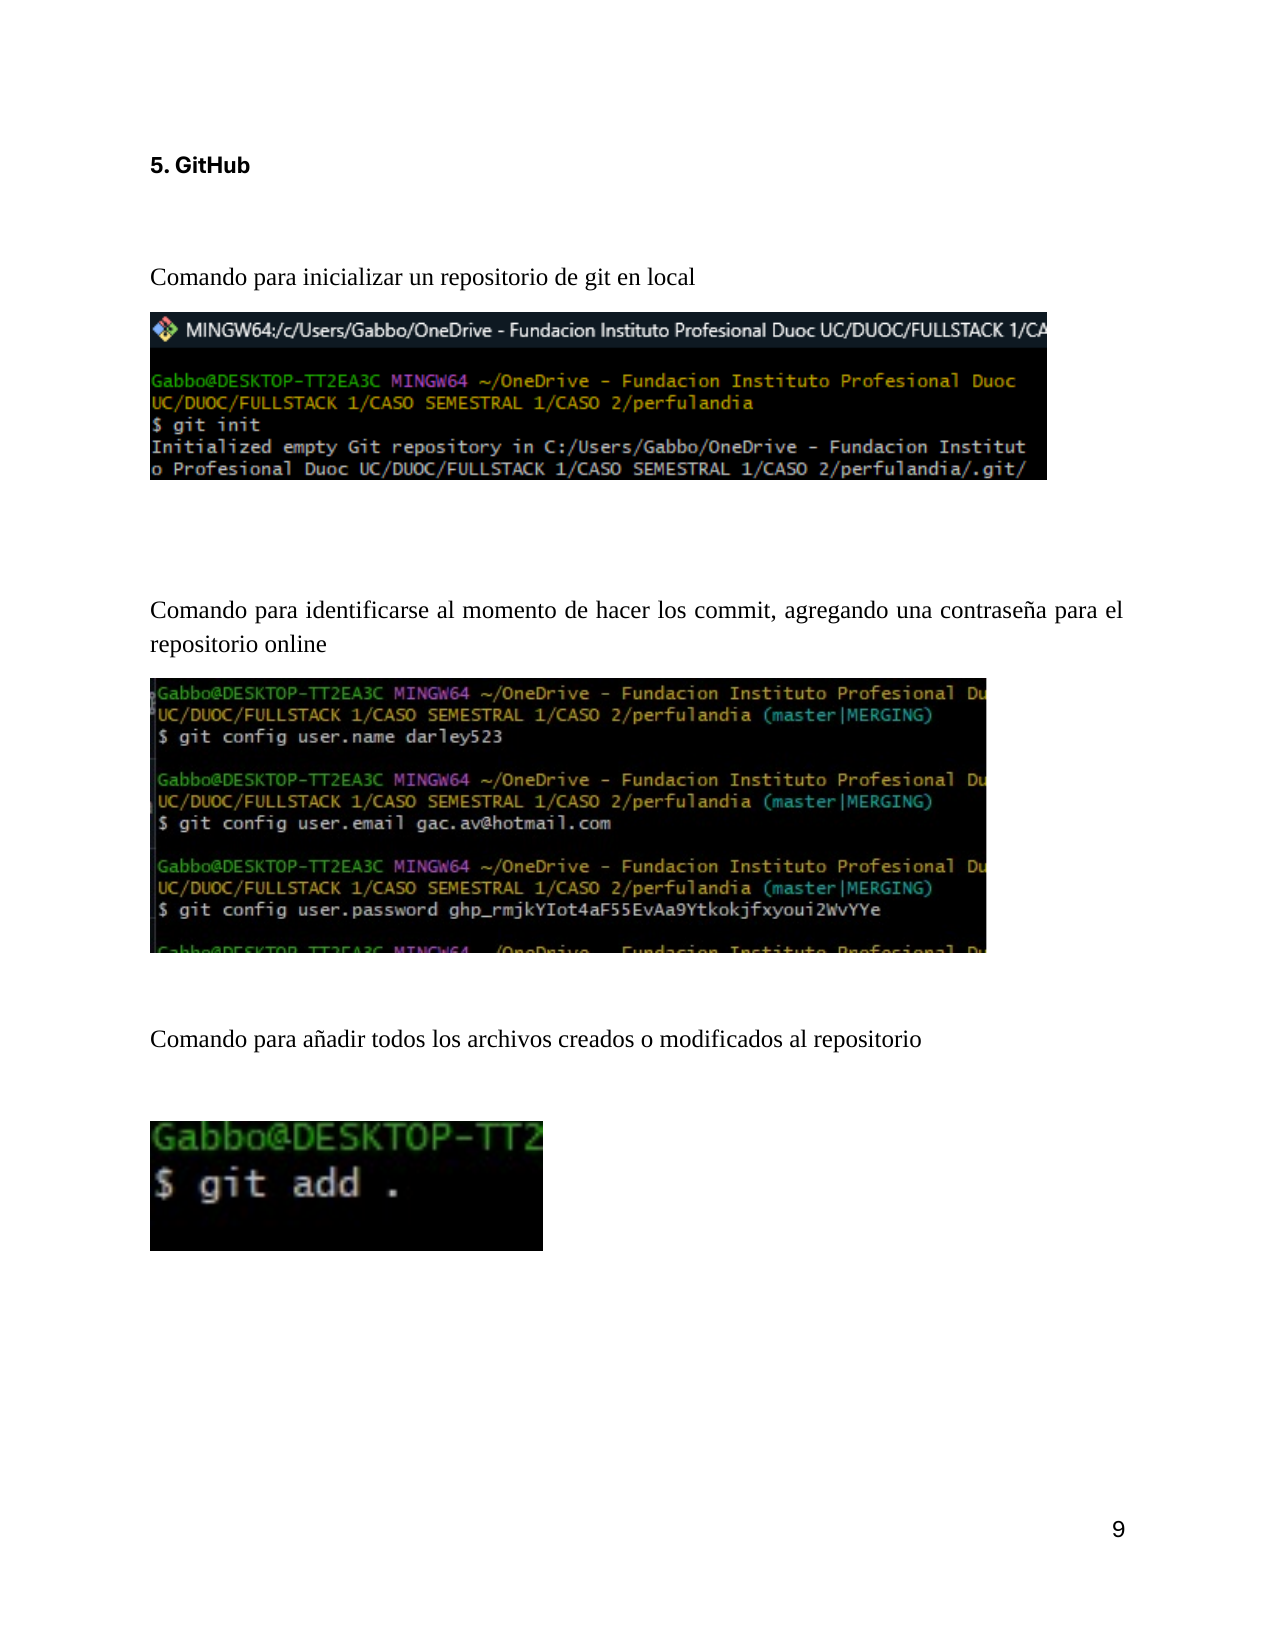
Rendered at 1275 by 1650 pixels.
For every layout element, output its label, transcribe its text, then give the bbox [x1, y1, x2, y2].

picture [150, 1121, 543, 1251]
picture [150, 312, 1047, 480]
text Comando para identificarse al momento de hacer los commit, agregando una contraseña para el repositorio online [150, 595, 1125, 657]
picture [150, 678, 987, 953]
subtitle 5. GitHub [150, 150, 1125, 181]
text Comando para inicializar un repositorio de git en local [150, 262, 1125, 291]
text Comando para añadir todos los archivos creados o modificados al repositorio [150, 1024, 1125, 1053]
